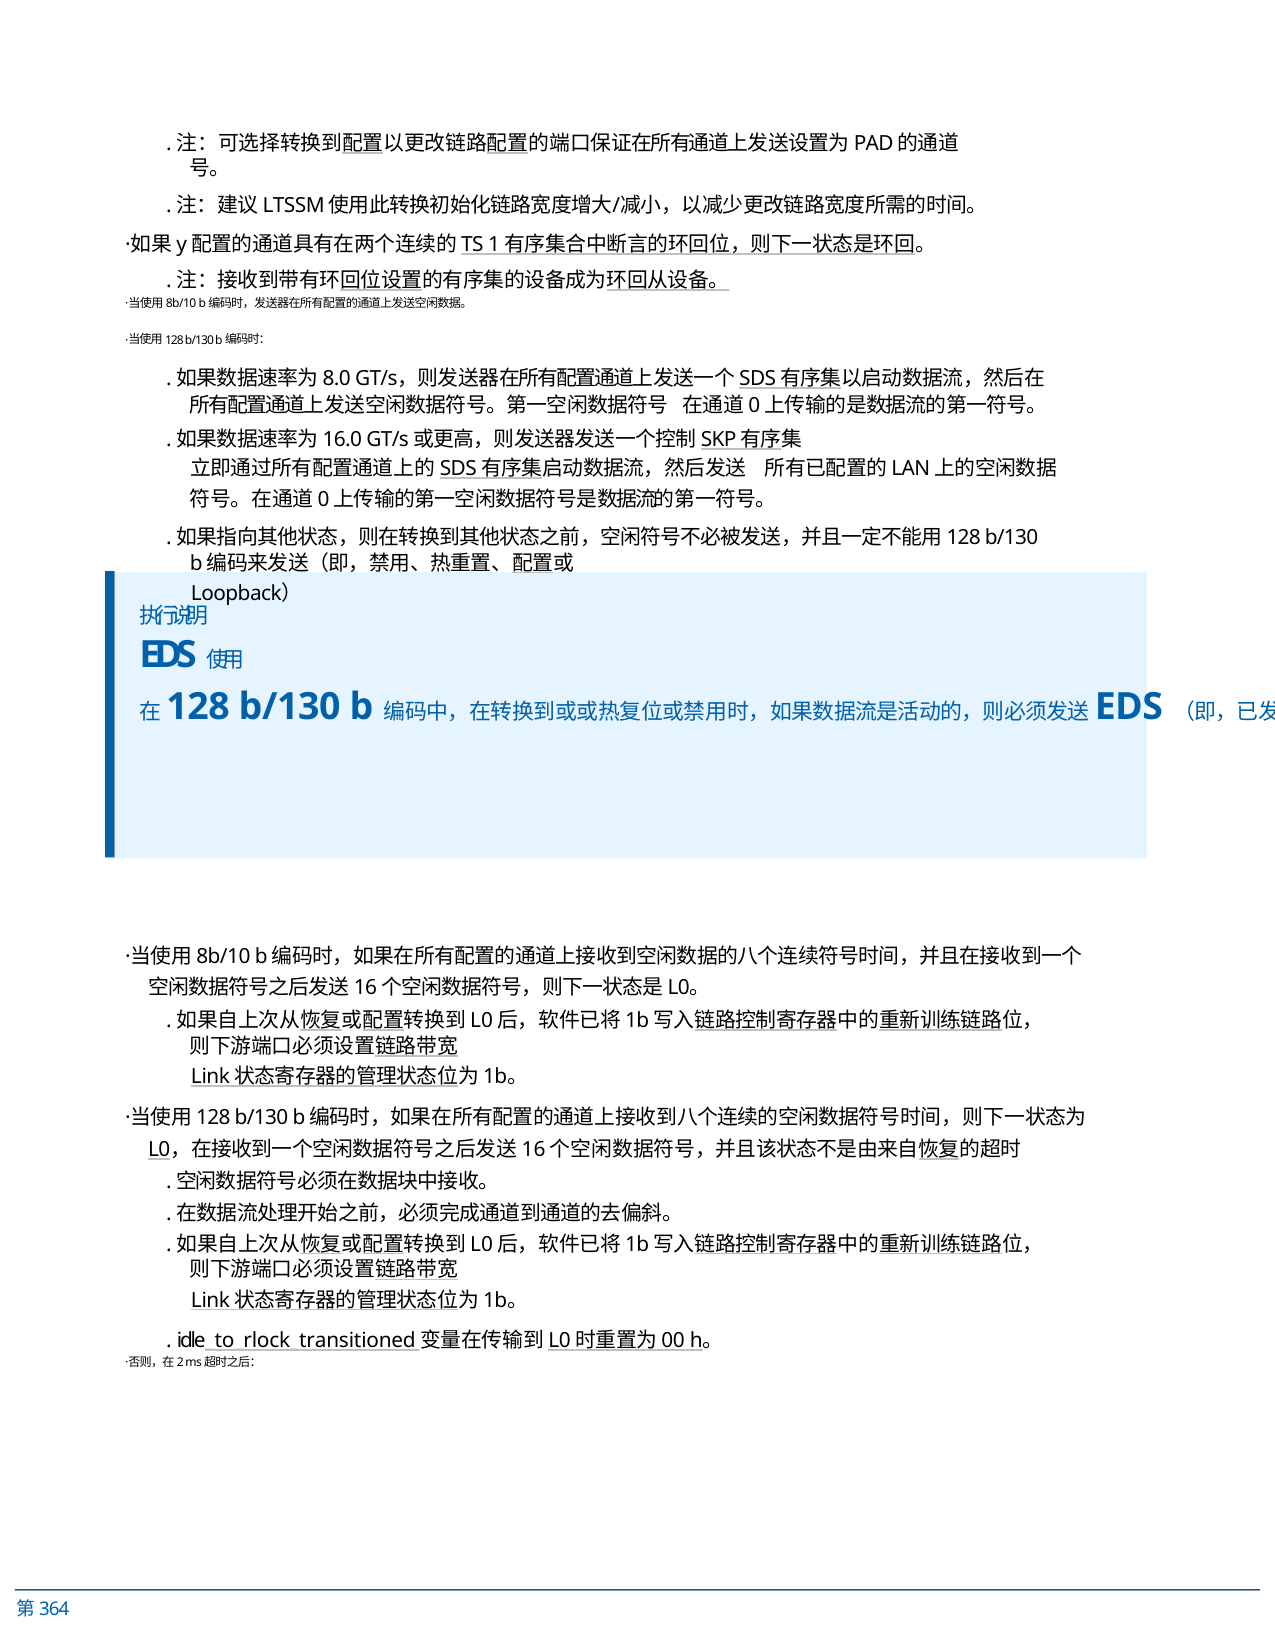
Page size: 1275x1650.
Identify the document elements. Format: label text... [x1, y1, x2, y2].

text . 如果数据速率为16.0 GT/s或更高，则发送器发送一个控制SKP有序集 [166, 428, 1273, 451]
text ·当使用128 b/130 b编码时，如果在所有配置的通道上接收到八个连续的空闲数据符号时间，则下一状态为L0，在接收到一个空闲数据符号之后发送16个空闲数据符号，并且该状态不是由来自恢复的超时 [125, 1100, 1102, 1163]
text . 注：接收到带有环回位设置的有序集的设备成为环回从设备。 [166, 265, 1273, 293]
text . 如果指向其他状态，则在转换到其他状态之前，空闲符号不必被发送，并且一定不能用128 b/130 b编码来发送（即，禁用、热重置、配置或 [166, 523, 1054, 576]
text . 注：可选择转换到配置以更改链路配置的端口保证在所有通道上发送设置为PAD的通道号。 [166, 130, 970, 182]
picture [105, 571, 116, 859]
text Loopback） [191, 576, 1273, 607]
text ·如果y配置的通道具有在两个连续的TS 1有序集合中断言的环回位，则下一状态是环回。 [125, 228, 1078, 257]
text ·否则，在2 ms超时之后： [125, 1355, 1273, 1381]
text ·当使用8b/10 b编码时，发送器在所有配置的通道上发送空闲数据。 [125, 296, 1273, 322]
text . idle_to_rlock_transitioned变量在传输到L0时重置为00 h。 [166, 1324, 1273, 1353]
text . 如果数据速率为8.0 GT/s，则发送器在所有配置通道上发送一个SDS有序集以启动数据流，然后在所有配置通道上发送空闲数据符号。第一空闲数据符号 在通道0上传输的是数据流的第一符号。 [166, 363, 1059, 418]
text Link状态寄存器的管理状态位为1b。 [191, 1283, 1273, 1313]
text ·当使用8b/10 b编码时，如果在所有配置的通道上接收到空闲数据的八个连续符号时间，并且在接收到一个空闲数据符号之后发送16个空闲数据符号，则下一状态是L0。 [125, 939, 1096, 1001]
text . 在数据流处理开始之前，必须完成通道到通道的去偏斜。 [166, 1199, 1273, 1226]
text . 注：建议LTSSM使用此转换初始化链路宽度增大/减小，以减少更改链路宽度所需的时间。 [166, 192, 1041, 218]
picture [14, 1589, 1261, 1593]
text ·当使用128 b/130 b编码时： [125, 333, 1273, 359]
text . 空闲数据符号必须在数据块中接收。 [166, 1168, 1273, 1194]
text Link状态寄存器的管理状态位为1b。 [191, 1059, 1273, 1090]
text . 如果自上次从恢复或配置转换到L0后，软件已将1b写入链路控制寄存器中的重新训练链路位，则下游端口必须设置链路带宽 [166, 1007, 1056, 1059]
text 立即通过所有配置通道上的SDS有序集启动数据流，然后发送 所有已配置的LAN上的空闲数据符号。在通道0上传输的第一空闲数据符号是数据流的第一符号。 [189, 451, 1062, 513]
text . 如果自上次从恢复或配置转换到L0后，软件已将1b写入链路控制寄存器中的重新训练链路位，则下游端口必须设置链路带宽 [166, 1230, 1056, 1283]
